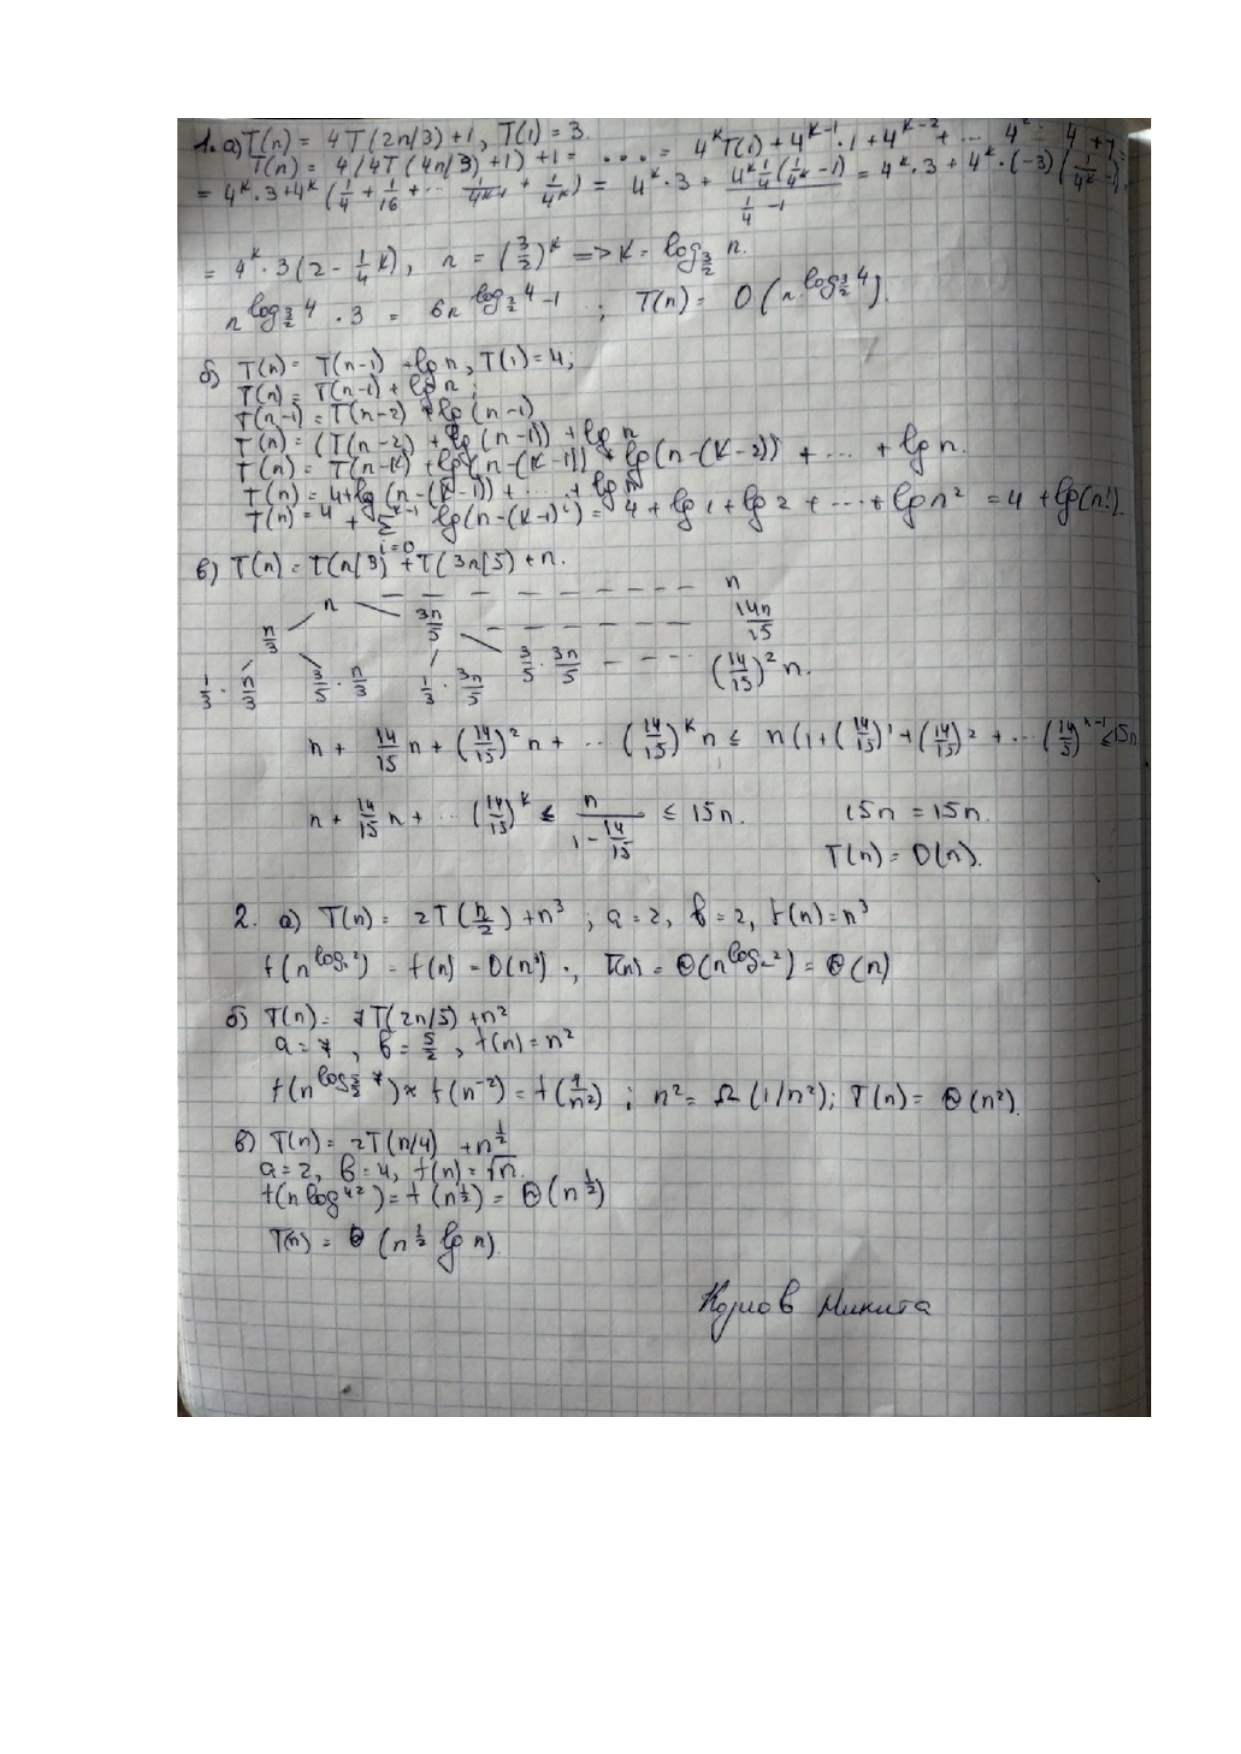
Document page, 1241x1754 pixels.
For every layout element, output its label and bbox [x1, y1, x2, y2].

picture [177, 118, 1152, 1417]
